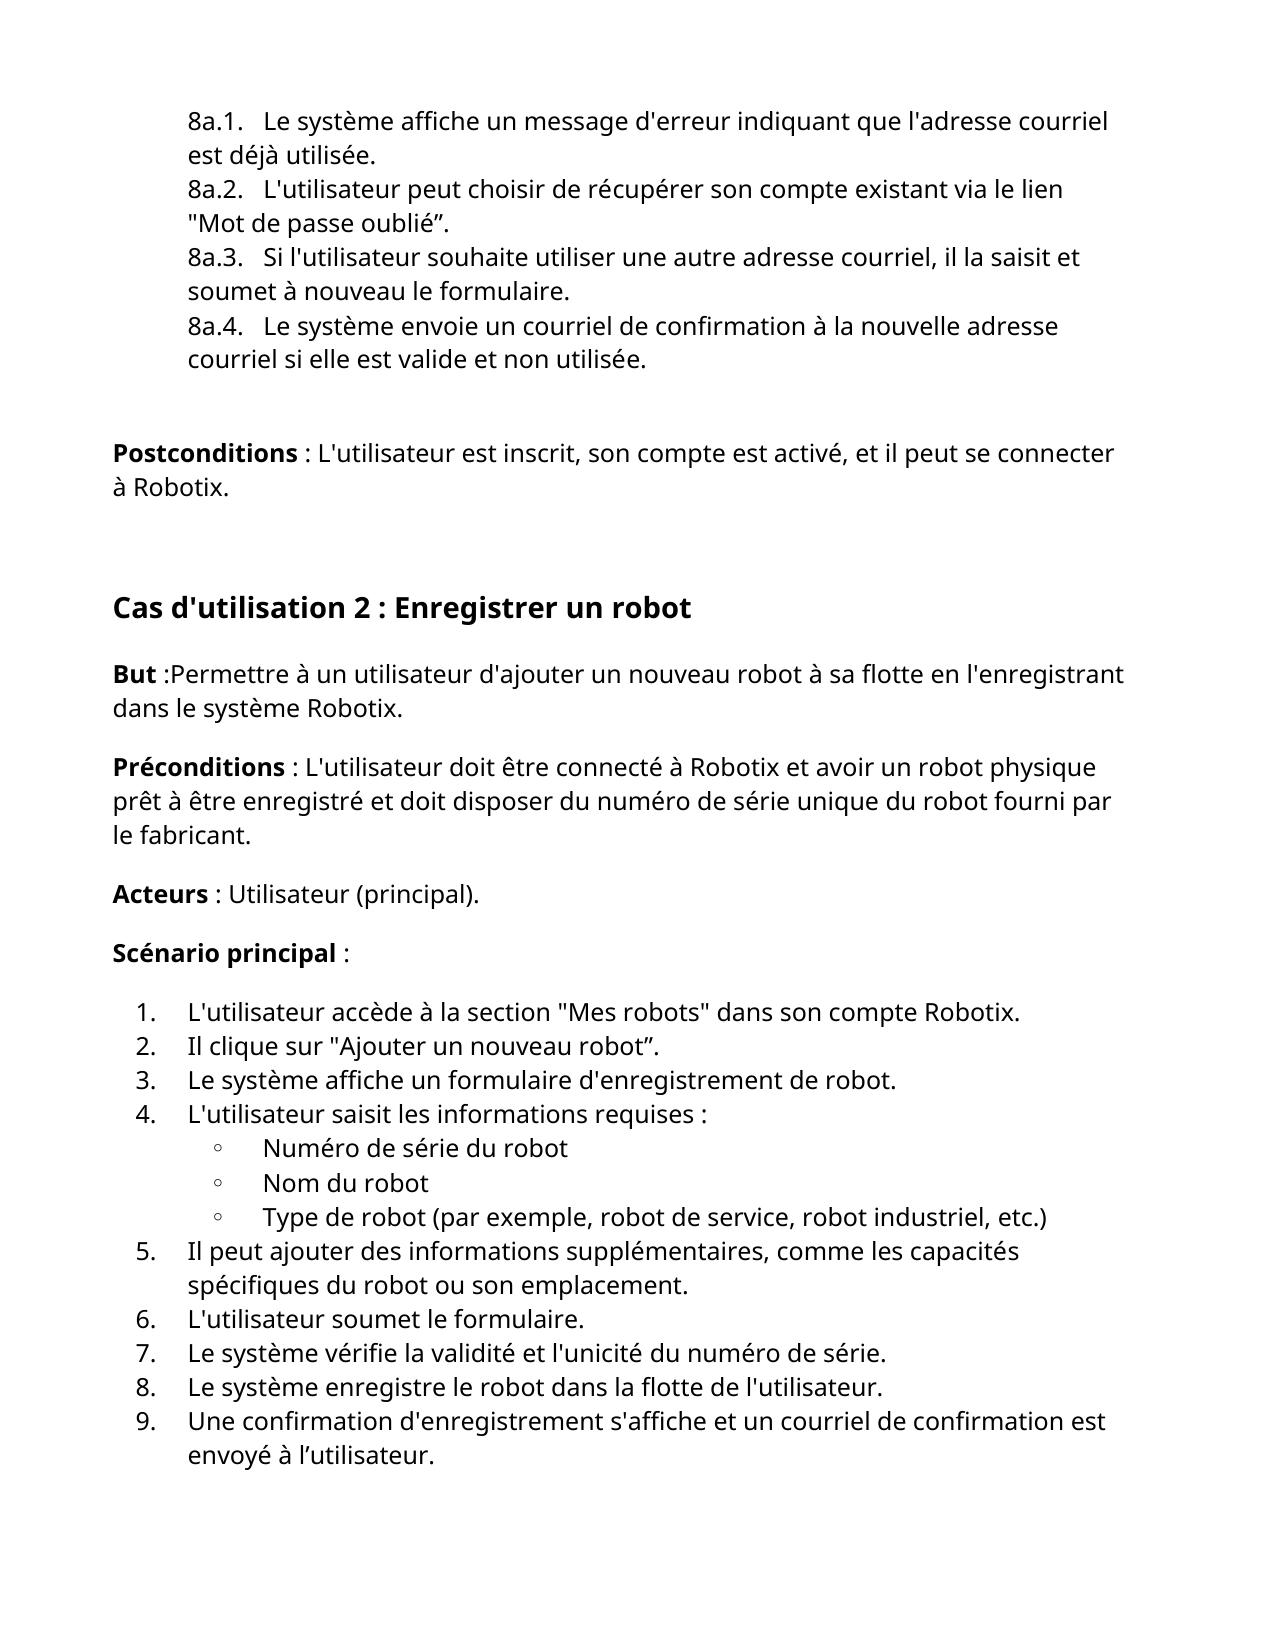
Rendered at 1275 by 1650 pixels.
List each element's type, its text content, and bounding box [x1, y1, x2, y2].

text Préconditions : L'utilisateur doit être connecté à Robotix et avoir un robot physique prêt à être enregistré et doit disposer du numéro de série unique du robot fourni par le fabricant. [112, 749, 1125, 852]
list L'utilisateur saisit les informations requises : [135, 1097, 1125, 1131]
list L'utilisateur accède à la section "Mes robots" dans son compte Robotix. [135, 995, 1125, 1029]
text Postconditions : L'utilisateur est inscrit, son compte est activé, et il peut se connecter à Robotix. [112, 435, 1125, 503]
text Cas d'utilisation 2 : Enregistrer un robot [112, 587, 1125, 627]
list Type de robot (par exemple, robot de service, robot industriel, etc.) [210, 1199, 1125, 1233]
list Numéro de série du robot [210, 1131, 1125, 1165]
list L'utilisateur soumet le formulaire. [135, 1301, 1125, 1336]
list Il clique sur "Ajouter un nouveau robot”. [135, 1029, 1125, 1063]
list Le système enregistre le robot dans la flotte de l'utilisateur. [135, 1369, 1125, 1404]
list Le système vérifie la validité et l'unicité du numéro de série. [135, 1336, 1125, 1369]
list Le système affiche un formulaire d'enregistrement de robot. [135, 1063, 1125, 1097]
text 8a.4. Le système envoie un courriel de confirmation à la nouvelle adresse courriel si elle est valide et non utilisée. [187, 308, 1125, 376]
text Scénario principal : [112, 936, 1125, 970]
text 8a.2. L'utilisateur peut choisir de récupérer son compte existant via le lien "Mot de passe oublié”. [187, 172, 1125, 240]
list Nom du robot [210, 1165, 1125, 1199]
text 8a.1. Le système affiche un message d'erreur indiquant que l'adresse courriel est déjà utilisée. [187, 104, 1125, 172]
text Acteurs : Utilisateur (principal). [112, 877, 1125, 911]
list Il peut ajouter des informations supplémentaires, comme les capacités spécifiques du robot ou son emplacement. [135, 1233, 1125, 1301]
list Une confirmation d'enregistrement s'affiche et un courriel de confirmation est envoyé à l’utilisateur. [135, 1404, 1125, 1472]
text 8a.3. Si l'utilisateur souhaite utiliser une autre adresse courriel, il la saisit et soumet à nouveau le formulaire. [187, 240, 1125, 308]
text But :Permettre à un utilisateur d'ajouter un nouveau robot à sa flotte en l'enregistrant dans le système Robotix. [112, 656, 1125, 724]
